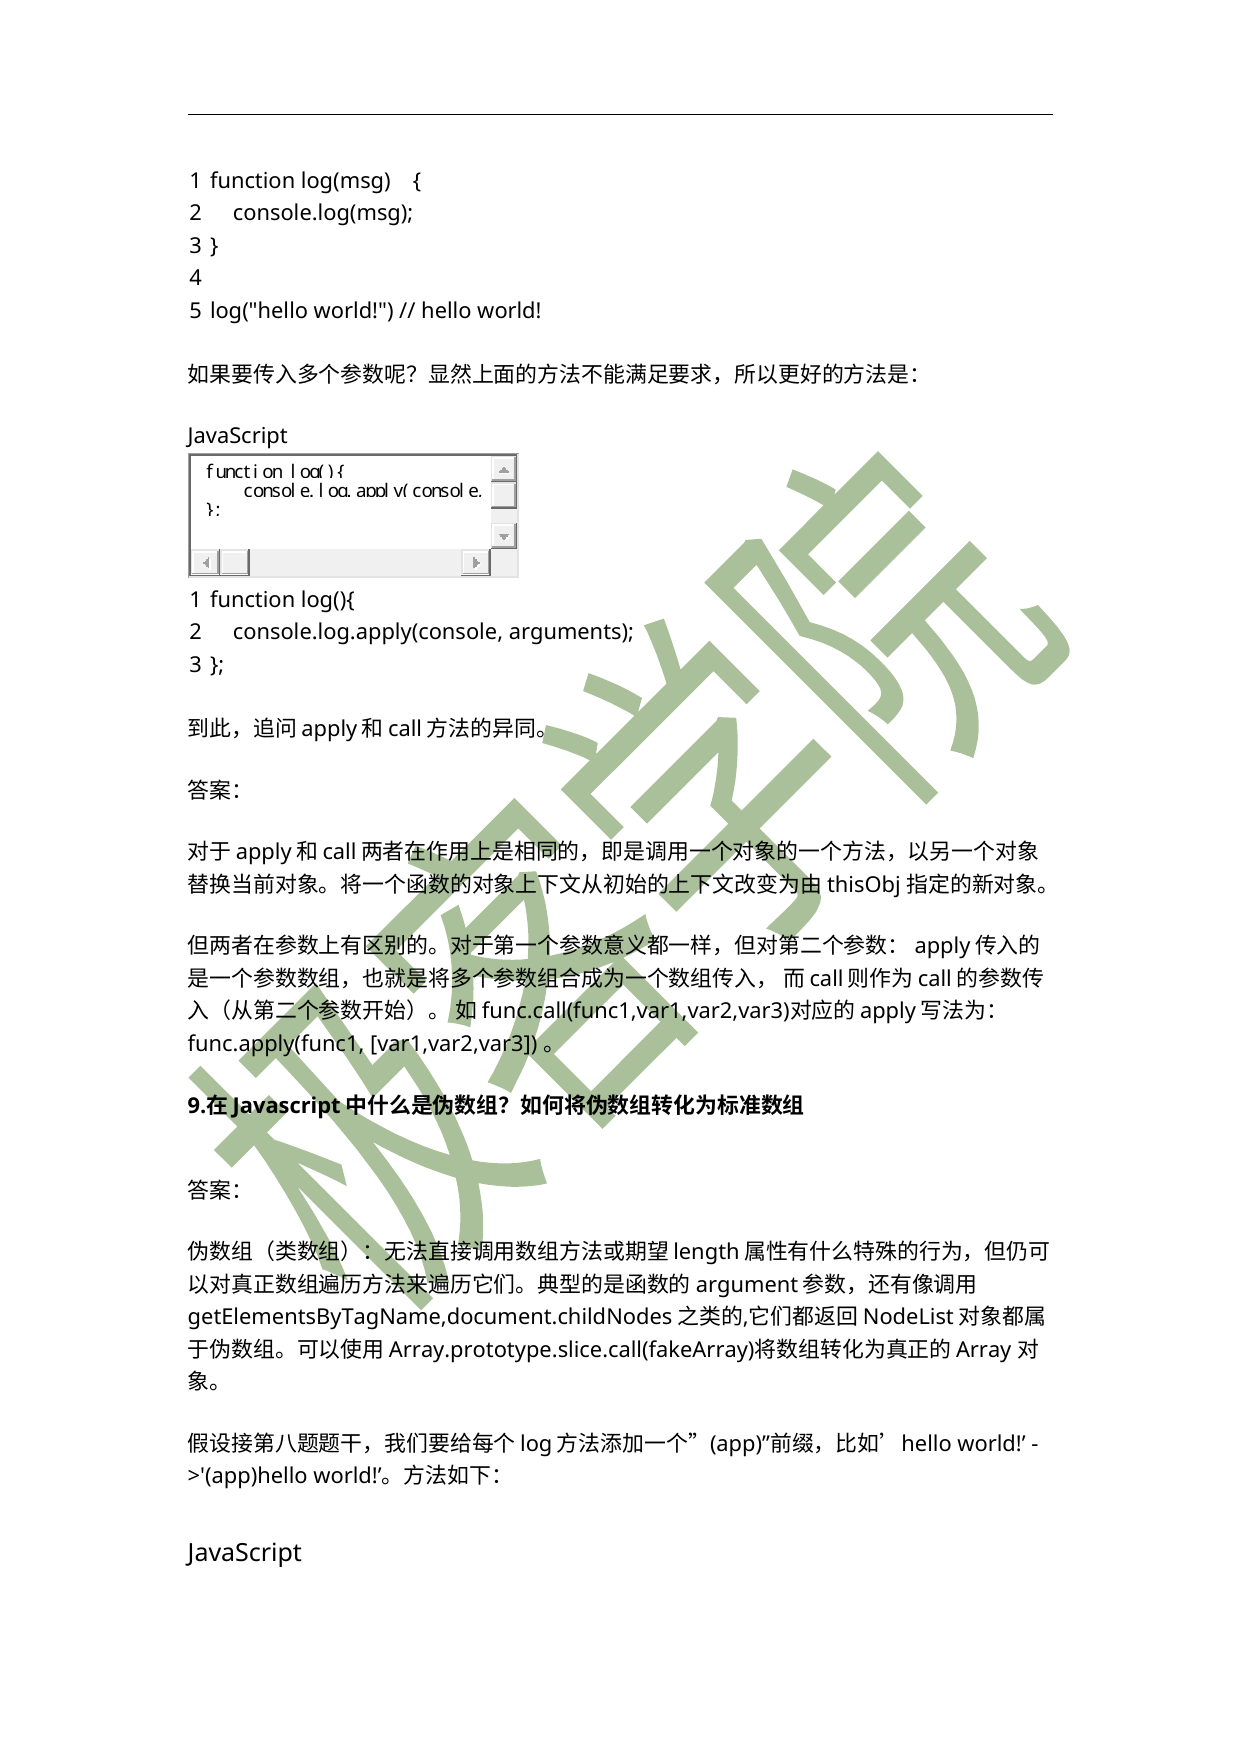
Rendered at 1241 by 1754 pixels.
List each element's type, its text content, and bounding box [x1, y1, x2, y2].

table_header 1 2 3 4 5 [188, 162, 208, 328]
table_header function log(msg) { console.log(msg); } log("hello world!") // hello world! [208, 162, 563, 328]
text 假设接第八题题干，我们要给每个log方法添加一个”(app)”前缀，比如’hello world!’ ->'(app)hello world!’。方法如下： [187, 1426, 1053, 1491]
table_header 1 2 3 [188, 581, 208, 682]
text 伪数组（类数组）：无法直接调用数组方法或期望length属性有什么特殊的行为，但仍可以对真正数组遍历方法来遍历它们。典型的是函数的 argument参数，还有像调用getElementsByTagName,document.childNodes之类的,它们都返回 NodeList对象都属于伪数组。可以使用Array.prototype.slice.call(fakeArray)将数组转化为真正的Array 对象。 [187, 1234, 1053, 1396]
text 对于apply和call两者在作用上是相同的，即是调用一个对象的一个方法，以另一个对象替换当前对象。将一个函数的对象上下文从初始的上下文改变为由 thisObj 指定的新对象。 [187, 834, 1053, 899]
text JavaScript [187, 418, 1053, 451]
text 答案： [187, 1172, 1053, 1205]
table_header function log(){ console.log.apply(console, arguments); }; [208, 581, 649, 682]
text 如果要传入多个参数呢？显然上面的方法不能满足要求，所以更好的方法是： [187, 357, 1053, 389]
text 到此，追问apply和call方法的异同。 [187, 711, 1053, 743]
text 但两者在参数上有区别的。对于第一个参数意义都一样，但对第二个参数： apply传入的是一个参数数组，也就是将多个参数组合成为一个数组传入， 而call则作为call的参数传入（从第二个参数开始）。 如 func.call(func1,var1,var2,var3)对应的apply写法为：func.apply(func1, [var1,var2,var3]) 。 [187, 928, 1053, 1058]
text 答案： [187, 772, 1053, 805]
subtitle 9.在Javascript中什么是伪数组？如何将伪数组转化为标准数组 [187, 1087, 1053, 1120]
text JavaScript [187, 1520, 1053, 1585]
